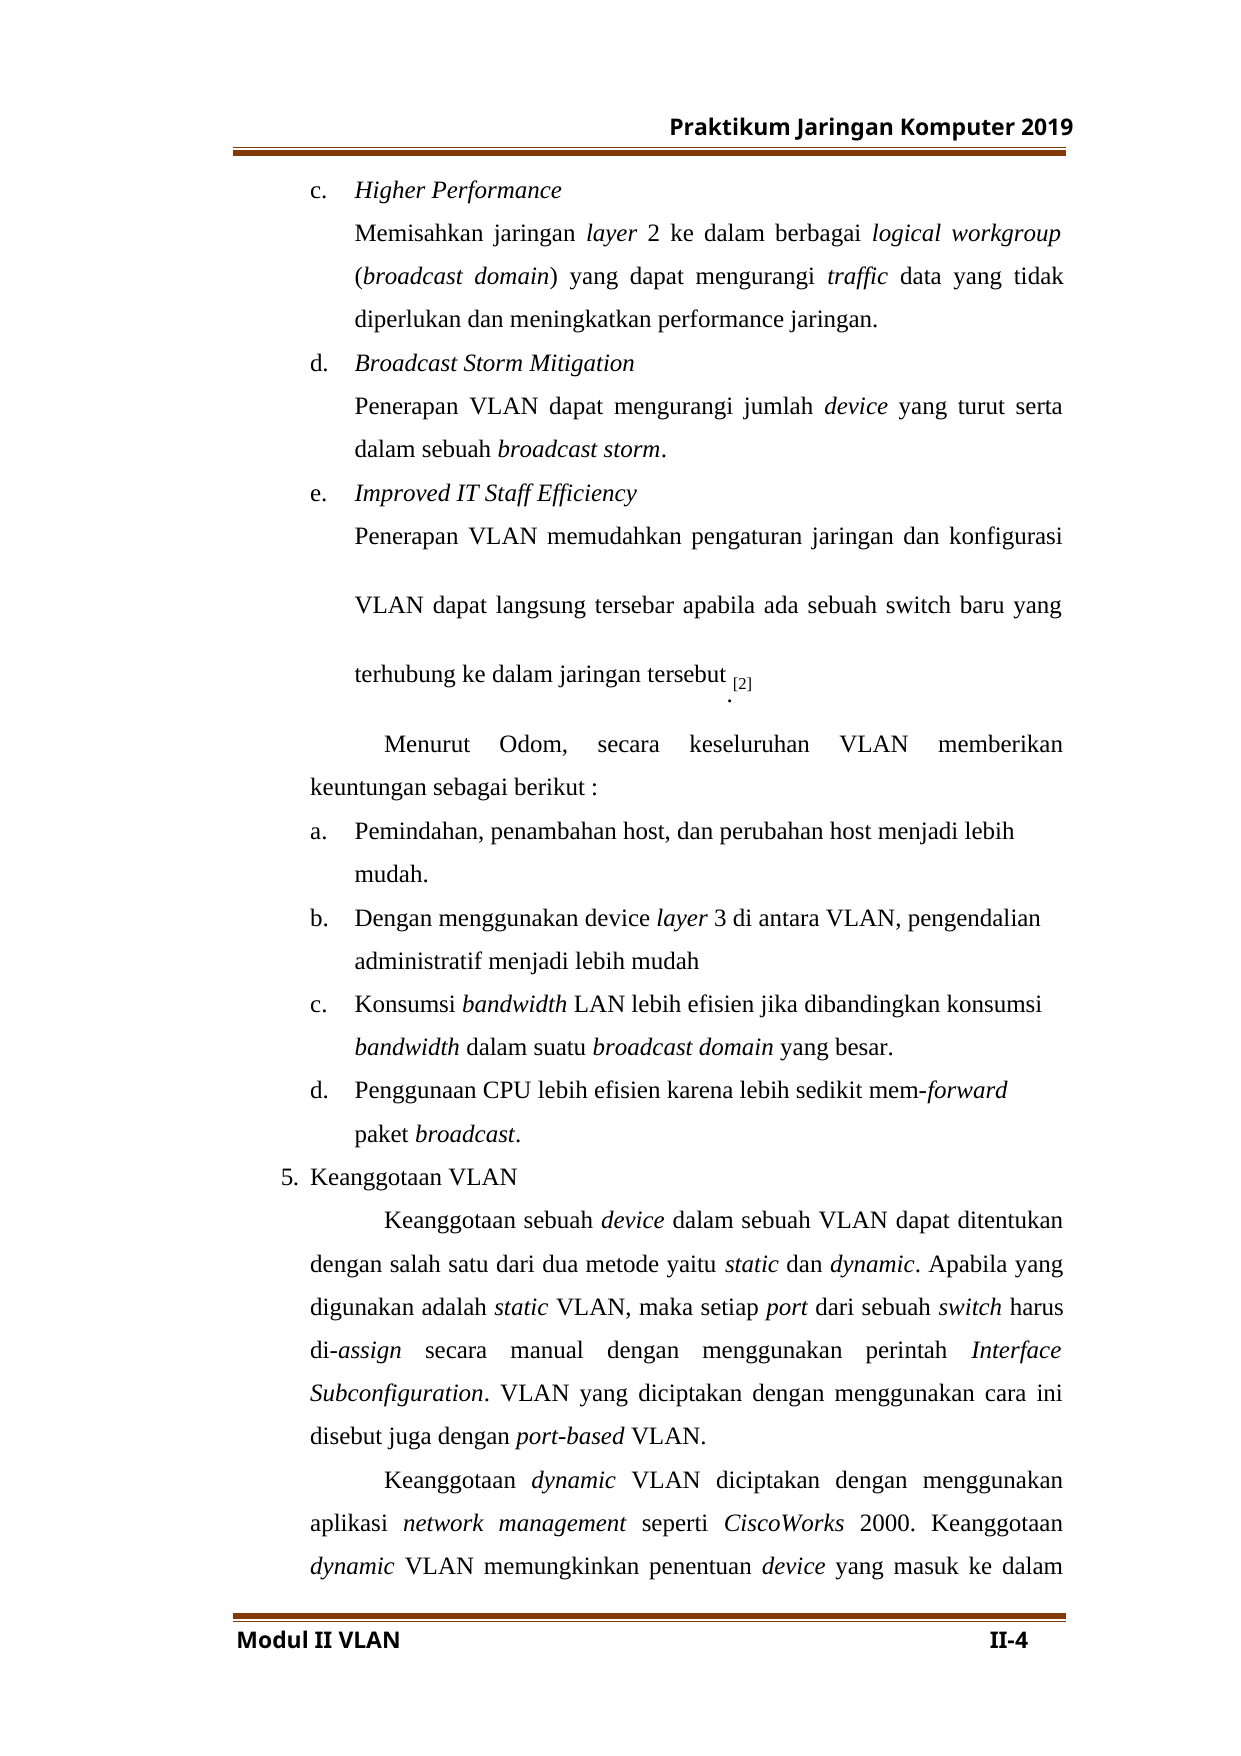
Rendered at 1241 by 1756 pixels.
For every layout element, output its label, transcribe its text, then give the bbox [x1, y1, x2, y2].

text Penerapan VLAN memudahkan pengaturan jaringan dan konfigurasi VLAN dapat langsung tersebar apabila ada sebuah switch baru yang terhubung ke dalam jaringan tersebut.[2] [354, 521, 1063, 708]
list Penggunaan CPU lebih efisien karena lebih sedikit mem-forward paket broadcast. [310, 1076, 1064, 1147]
list Higher Performance [310, 175, 1082, 204]
text bandwidth dalam suatu broadcast domain yang besar. [354, 1032, 1082, 1061]
text Memisahkan jaringan layer 2 ke dalam berbagai logical workgroup (broadcast domain) yang dapat mengurangi traffic data yang tidak diperlukan dan meningkatkan performance jaringan. [354, 218, 1063, 333]
list Keanggotaan VLAN [281, 1162, 1082, 1191]
list Dengan menggunakan device layer 3 di antara VLAN, pengendalian administratif menjadi lebih mudah [310, 903, 1063, 974]
text Keanggotaan sebuah device dalam sebuah VLAN dapat ditentukan dengan salah satu dari dua metode yaitu static dan dynamic. Apabila yang digunakan adalah static VLAN, maka setiap port dari sebuah switch harus di-assign secara manual dengan menggunakan perintah Interface Subconfiguration. VLAN yang diciptakan dengan menggunakan cara ini disebut juga dengan port-based VLAN. [310, 1206, 1063, 1450]
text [310, 1465, 1063, 1580]
text Penerapan VLAN dapat mengurangi jumlah device yang turut serta dalam sebuah broadcast storm. [354, 391, 1063, 463]
text Menurut Odom, secara keseluruhan VLAN memberikan keuntungan sebagai berikut : [310, 729, 1064, 801]
list Improved IT Staff Efficiency [310, 478, 1082, 506]
list Konsumsi bandwidth LAN lebih efisien jika dibandingkan konsumsi [310, 989, 1082, 1018]
list Broadcast Storm Mitigation [310, 348, 1082, 377]
list Pemindahan, penambahan host, dan perubahan host menjadi lebih mudah. [310, 816, 1063, 888]
